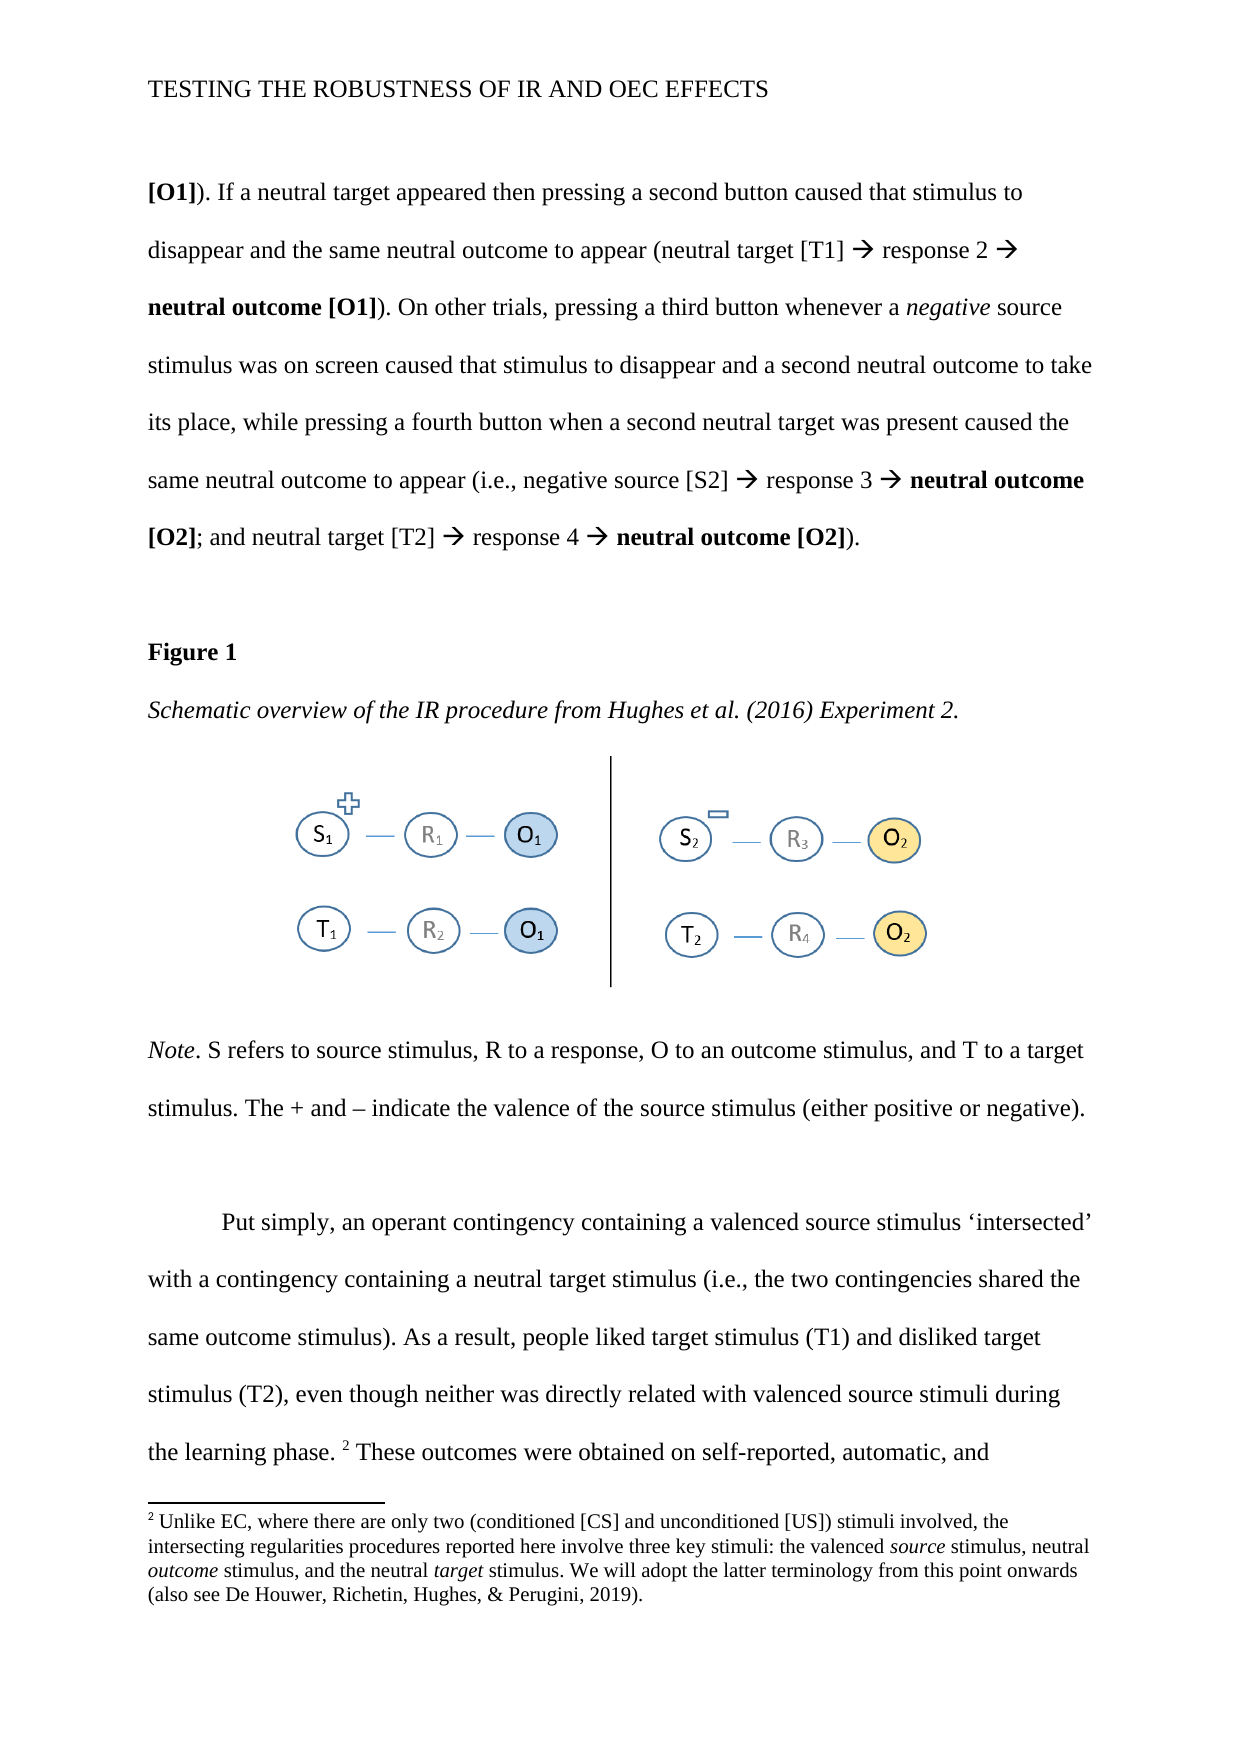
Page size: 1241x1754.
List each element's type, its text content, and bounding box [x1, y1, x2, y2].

text Note. S refers to source stimulus, R to a response, O to an outcome stimulus, and T to a target stimulus. The + and – indicate the valence of the source stimulus (either positive or negative). [148, 1036, 1093, 1122]
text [148, 1207, 1093, 1465]
picture [275, 752, 965, 1008]
text Schematic overview of the IR procedure from Hughes et al. (2016) Experiment 2. [148, 695, 1093, 723]
text Figure 1 [148, 637, 1093, 666]
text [148, 177, 1093, 551]
